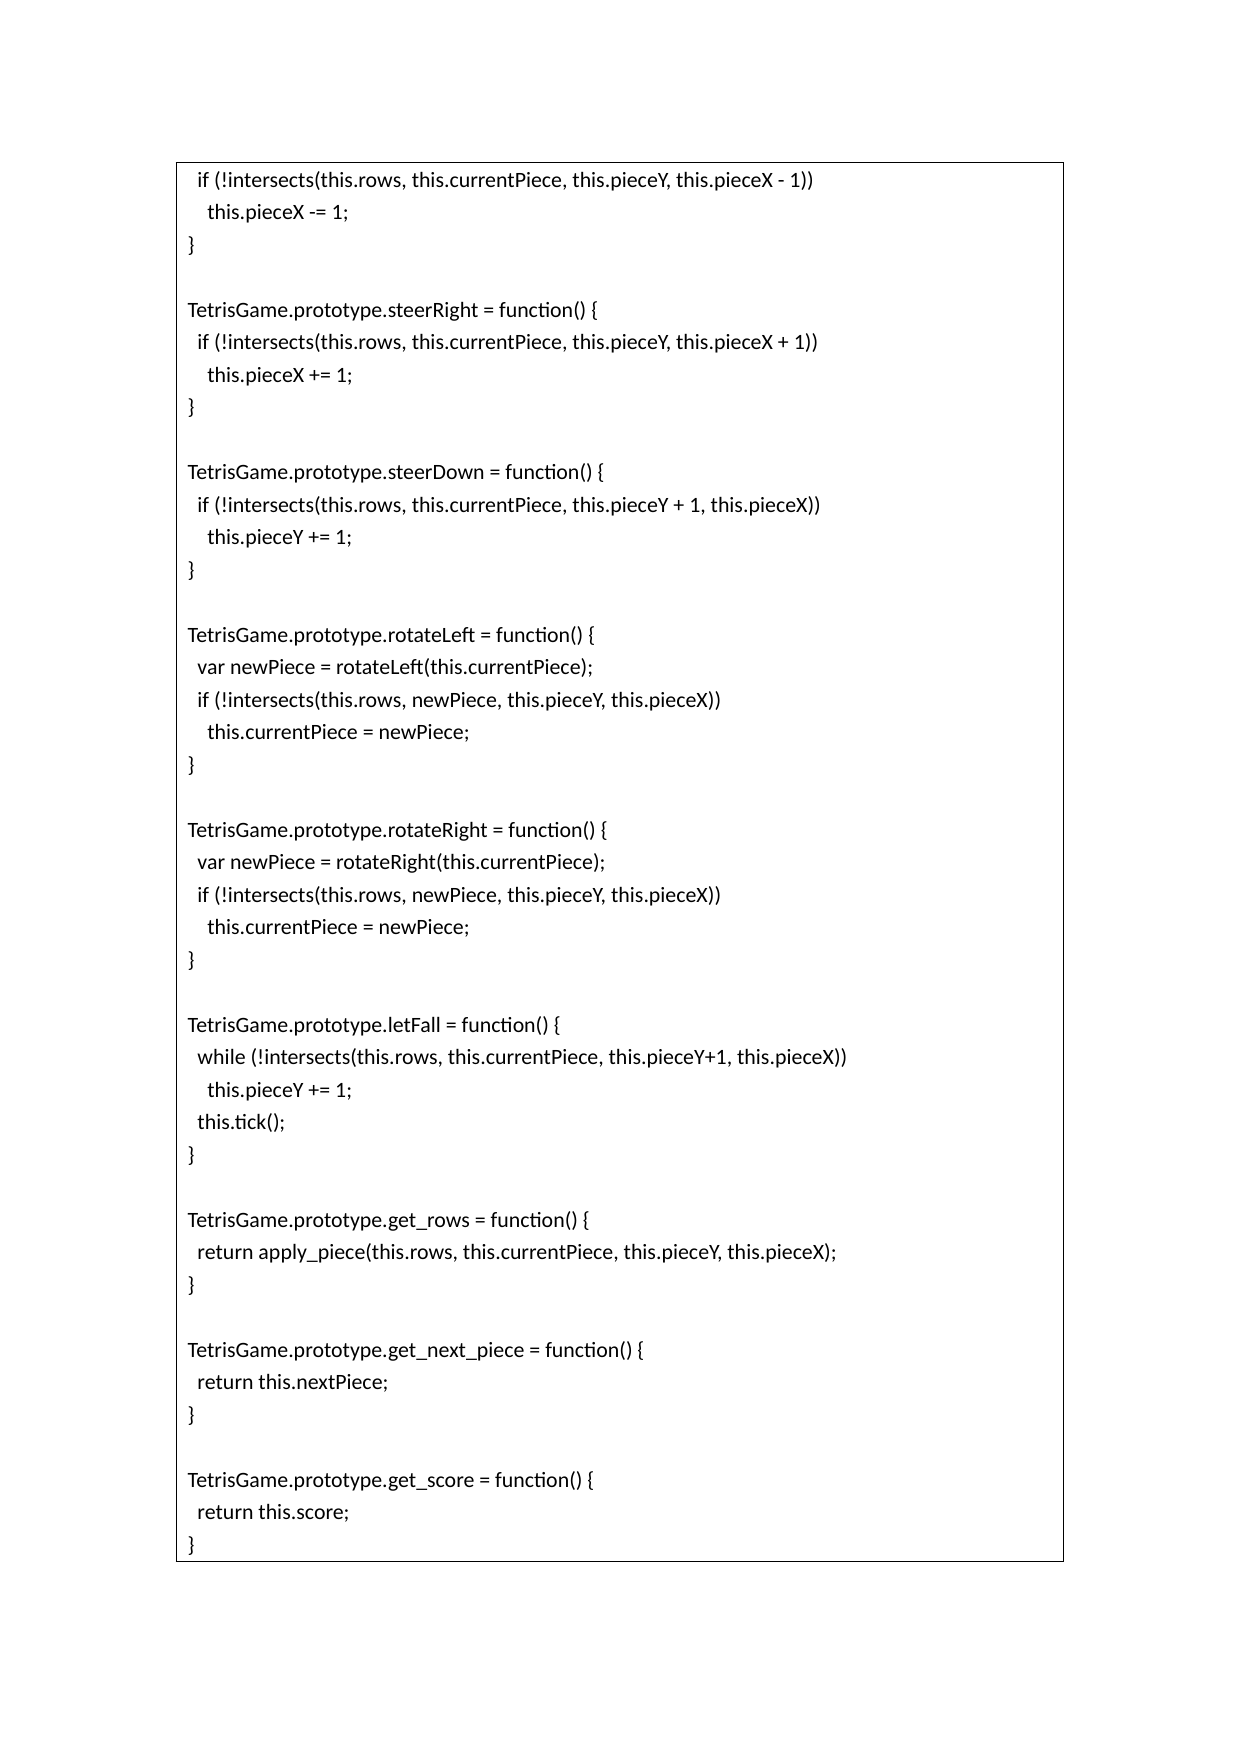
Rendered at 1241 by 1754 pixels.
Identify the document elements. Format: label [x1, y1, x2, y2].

table_header [177, 163, 1063, 1561]
